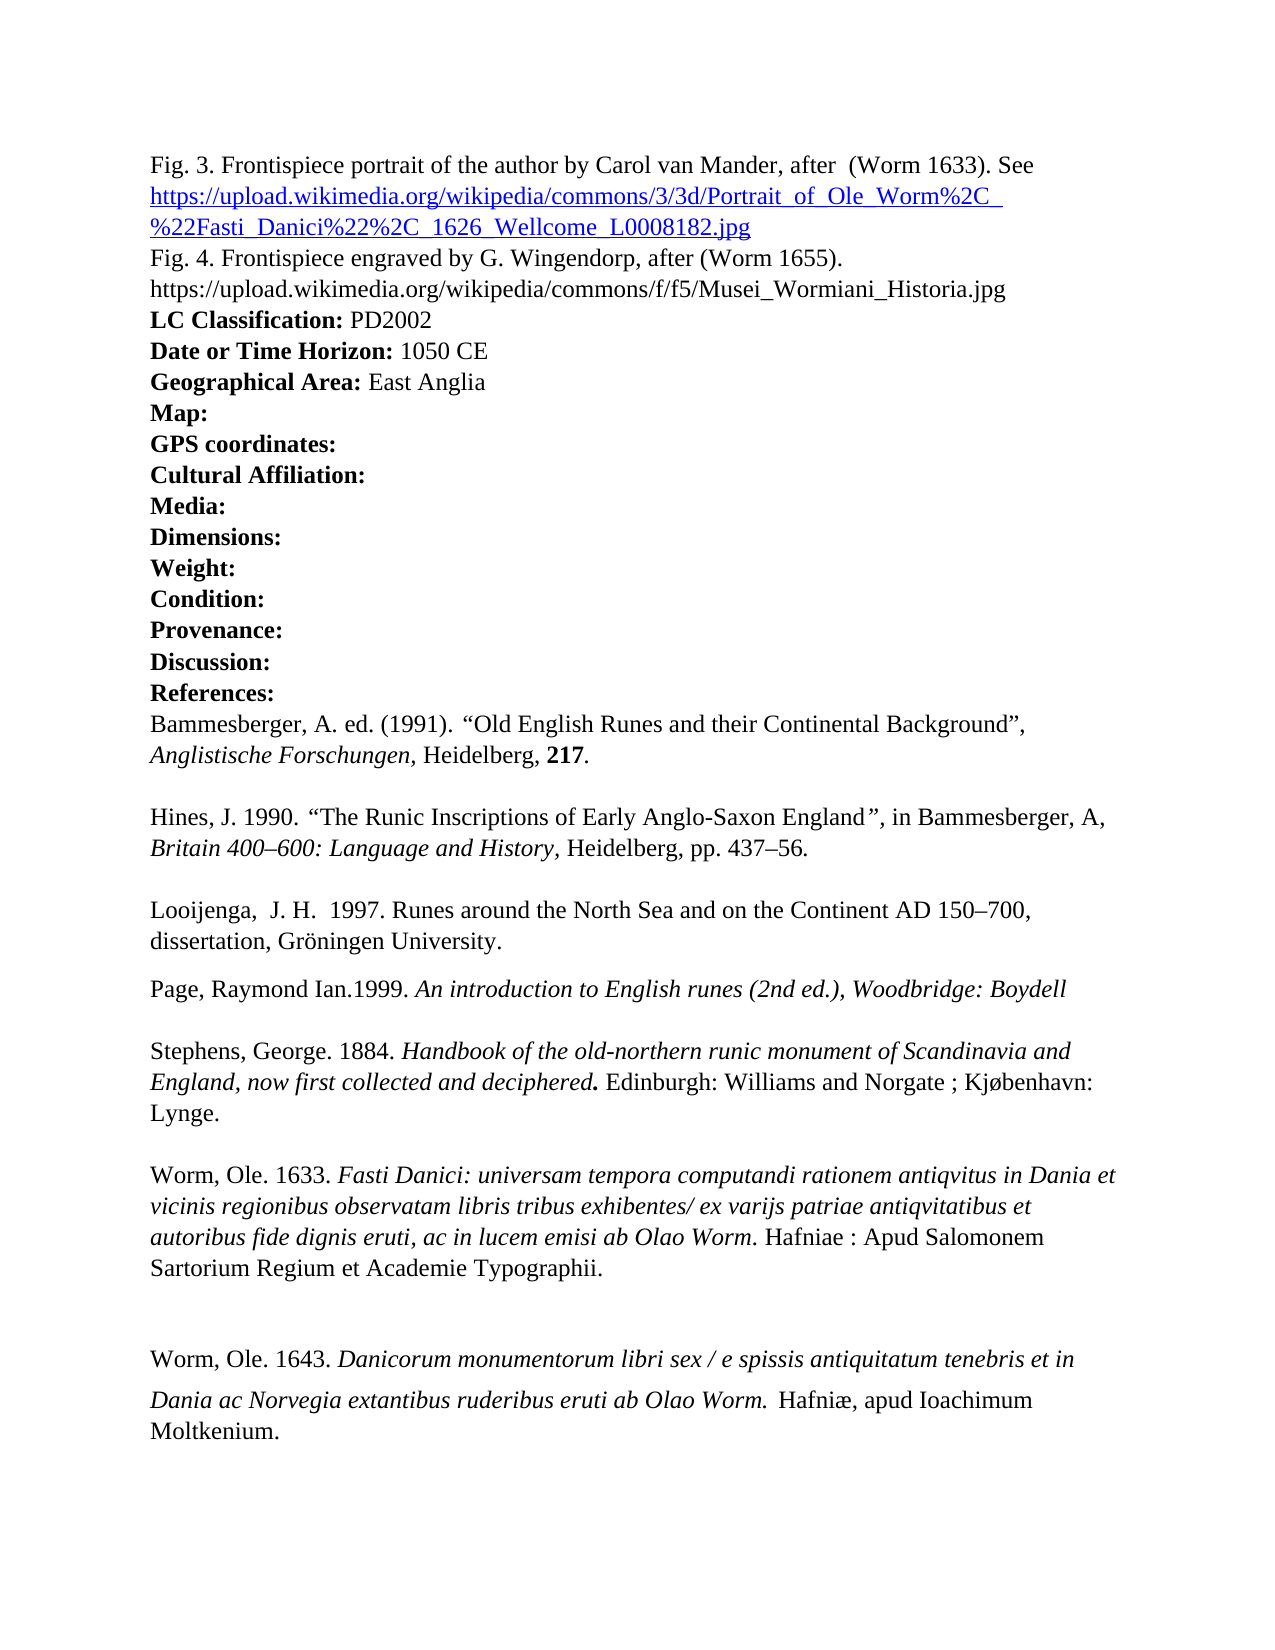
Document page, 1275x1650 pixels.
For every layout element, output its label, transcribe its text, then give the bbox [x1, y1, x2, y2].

text Map: [150, 398, 1125, 427]
text Stephens, George. 1884. Handbook of the old-northern runic monument of Scandinavia and England, now first collected and deciphered. Edinburgh: Williams and Norgate ; Kjøbenhavn: Lynge. [150, 1036, 1125, 1127]
text Bammesberger, A. ed. (1991). “Old English Runes and their Continental Background”, Anglistische Forschungen, Heidelberg, 217. [150, 709, 1125, 768]
text Discussion: [150, 647, 1125, 675]
text Hines, J. 1990. “The Runic Inscriptions of Early Anglo-Saxon England”, in Bammesberger, A, Britain 400–600: Language and History, Heidelberg, pp. 437–56. [150, 802, 1125, 862]
subtitle Worm, Ole. 1643. Danicorum monumentorum libri sex / e spissis antiquitatum tenebris et in Dania ac Norvegia extantibus ruderibus eruti ab Olao Worm. Hafniæ, apud Ioachimum Moltkenium. [150, 1344, 1125, 1445]
text References: [150, 678, 1125, 706]
text Condition: [150, 584, 1125, 613]
text Media: [150, 491, 1125, 520]
text Weight: [150, 553, 1125, 582]
text Dimensions: [150, 522, 1125, 551]
text GPS coordinates: [150, 429, 1125, 458]
text Provenance: [150, 616, 1125, 644]
text Looijenga, J. H. 1997. Runes around the North Sea and on the Continent AD 150–700, dissertation, Gröningen University. [150, 895, 1125, 955]
text Worm, Ole. 1633. Fasti Danici: universam tempora computandi rationem antiqvitus in Dania et vicinis regionibus observatam libris tribus exhibentes/ ex varijs patriae antiqvitatibus et autoribus fide dignis eruti, ac in lucem emisi ab Olao Worm. Hafniae : Apud Salomonem Sartorium Regium et Academie Typographii. [150, 1160, 1125, 1282]
text Page, Raymond Ian.1999. An introduction to English runes (2nd ed.), Woodbridge: Boydell [150, 974, 1125, 1002]
text Fig. 4. Frontispiece engraved by G. Wingendorp, after (Worm 1655). https://upload.wikimedia.org/wikipedia/commons/f/f5/Musei_Wormiani_Historia.jpg [150, 243, 1125, 303]
text Geographical Area: East Anglia [150, 367, 1125, 396]
text LC Classification: PD2002 [150, 305, 1125, 334]
text Cultural Affiliation: [150, 460, 1125, 489]
text Date or Time Horizon: 1050 CE [150, 336, 1125, 365]
text Fig. 3. Frontispiece portrait of the author by Carol van Mander, after (Worm 1633). See https://upload.wikimedia.org/wikipedia/commons/3/3d/Portrait_of_Ole_Worm%2C_%22Fasti_Danici%22%2C_1626_Wellcome_L0008182.jpg [150, 150, 1125, 241]
